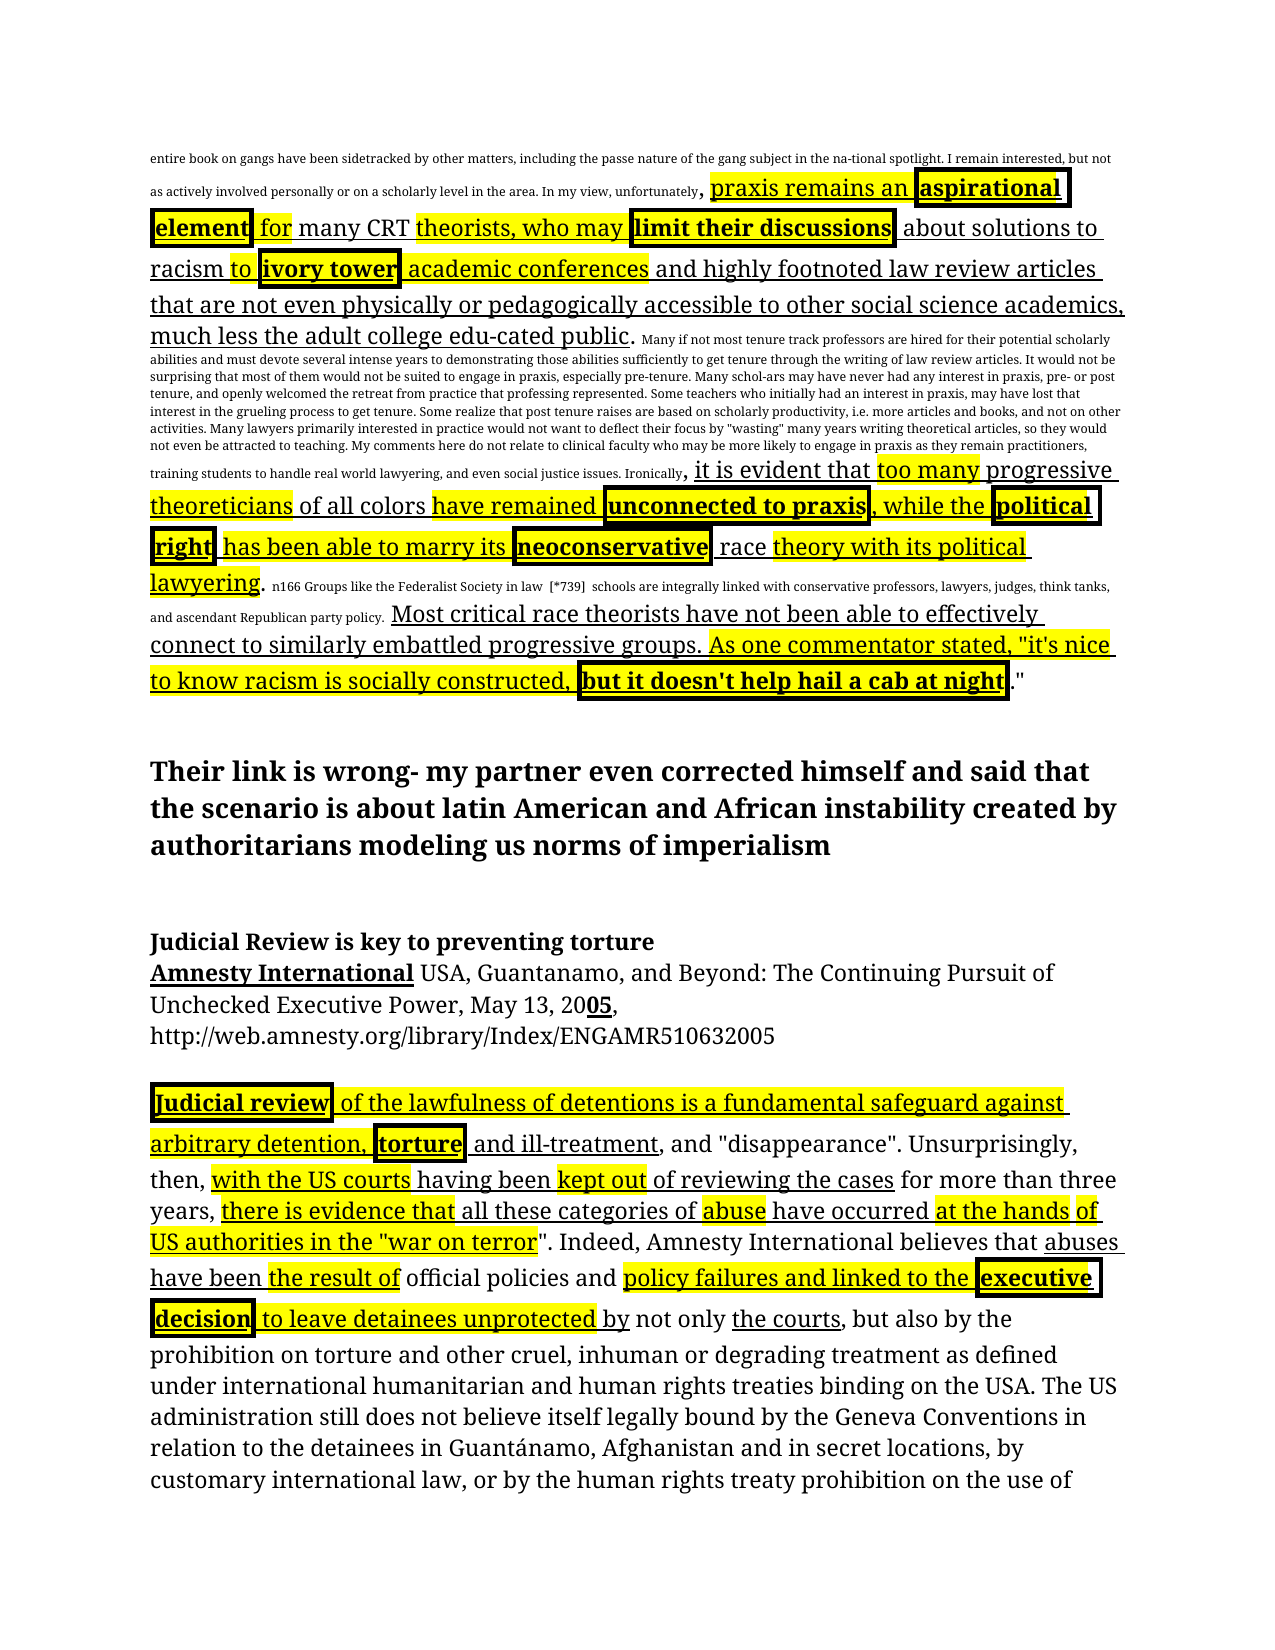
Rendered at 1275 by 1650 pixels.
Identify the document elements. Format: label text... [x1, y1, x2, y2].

subtitle Their link is wrong- my partner even corrected himself and said that the scenario is about latin American and African instability created by authoritarians modeling us norms of imperialism [150, 753, 1125, 863]
text Judicial Review is key to preventing torture [150, 926, 1125, 957]
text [150, 1082, 1125, 1495]
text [150, 150, 1125, 315]
text Amnesty International USA, Guantanamo, and Beyond: The Continuing Pursuit of Unchecked Executive Power, May 13, 2005, http://web.amnesty.org/library/Index/ENGAMR510632005 [150, 957, 1125, 1051]
